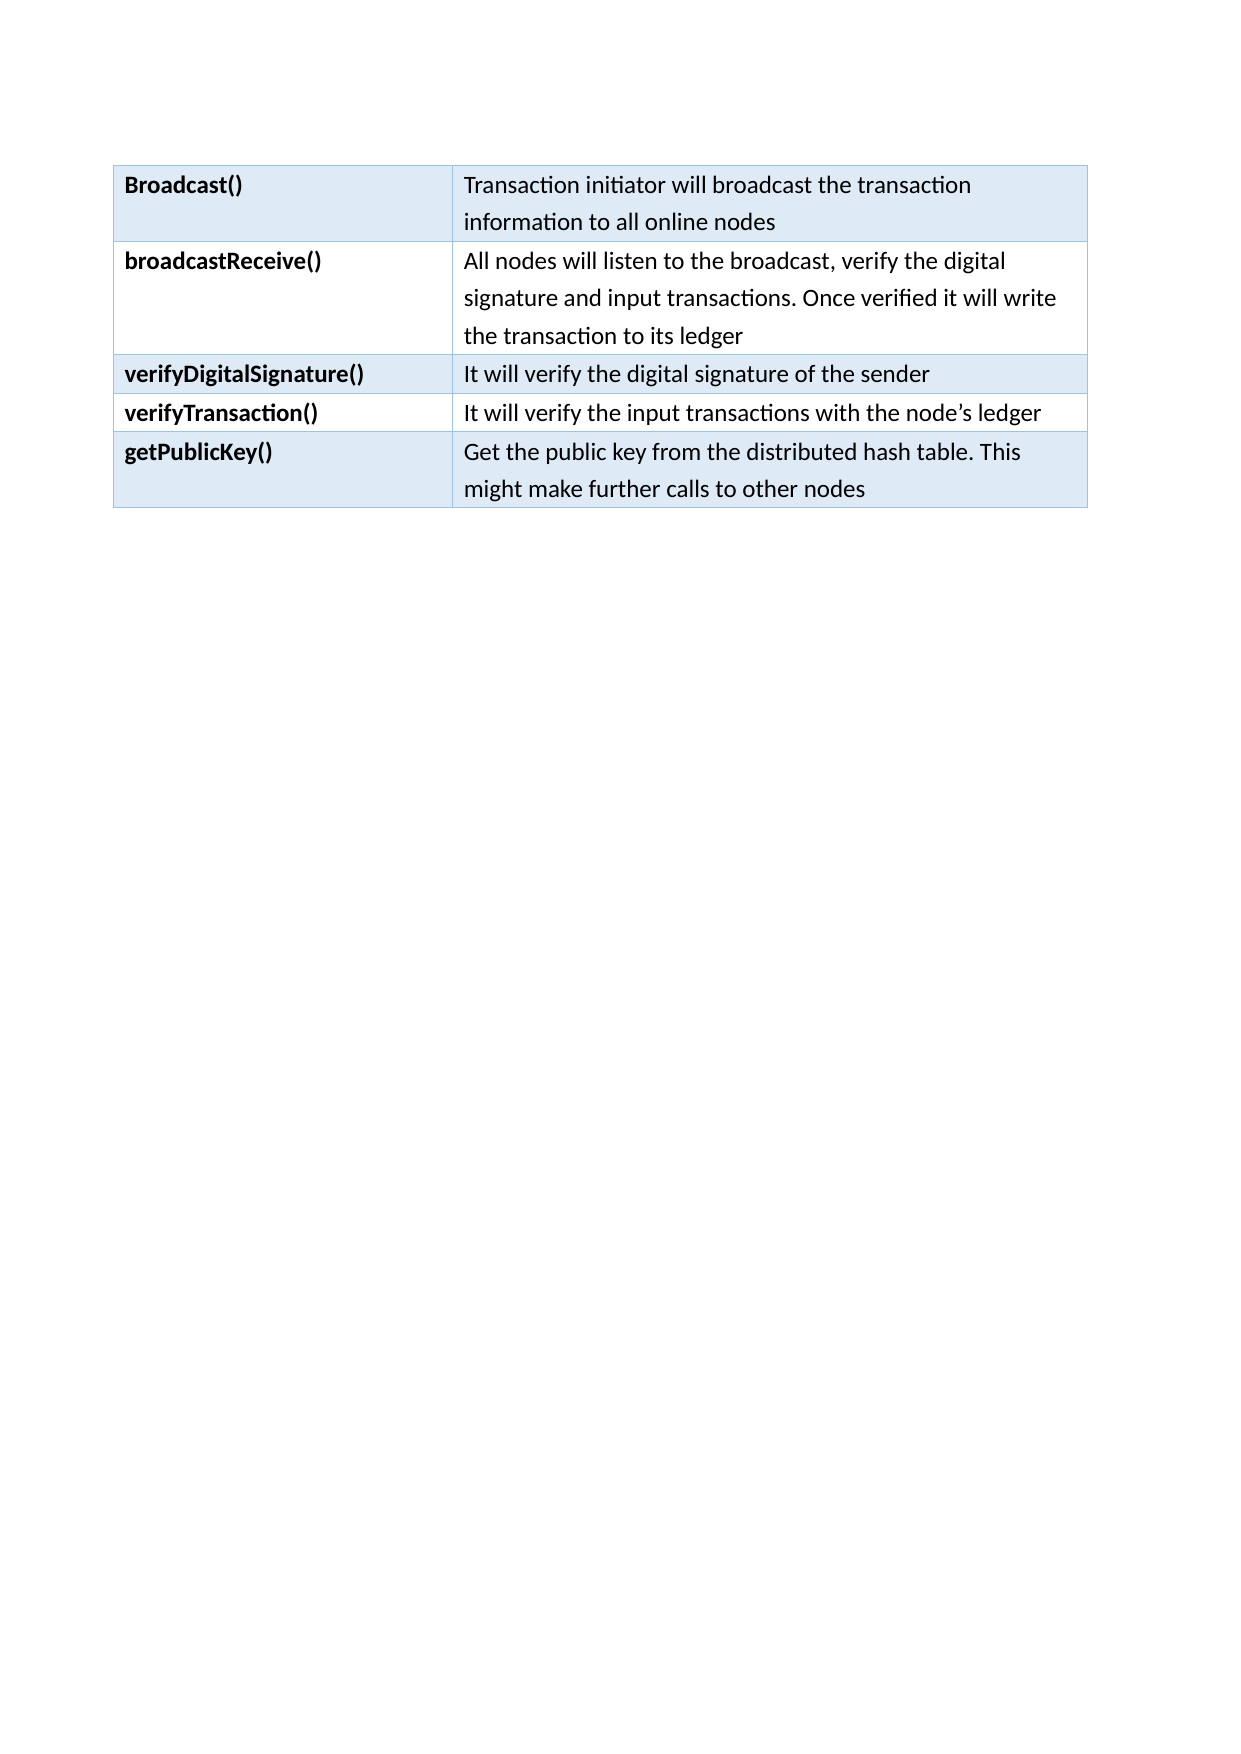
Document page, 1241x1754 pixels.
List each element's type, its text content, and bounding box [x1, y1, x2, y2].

table_cell broadcastReceive() [114, 242, 452, 354]
table_cell It will verify the input transactions with the node’s ledger [453, 394, 1087, 431]
table_cell getPublicKey() [114, 432, 452, 507]
table_cell Broadcast() [114, 166, 452, 241]
table_cell verifyDigitalSignature() [114, 355, 452, 393]
table_cell All nodes will listen to the broadcast, verify the digital signature and input transactions. Once verified it will write the transaction to its ledger [453, 242, 1087, 354]
table_cell verifyTransaction() [114, 394, 452, 431]
table_cell It will verify the digital signature of the sender [453, 355, 1087, 393]
table_cell Get the public key from the distributed hash table. This might make further calls to other nodes [453, 432, 1087, 507]
table_cell Transaction initiator will broadcast the transaction information to all online nodes [453, 166, 1087, 241]
